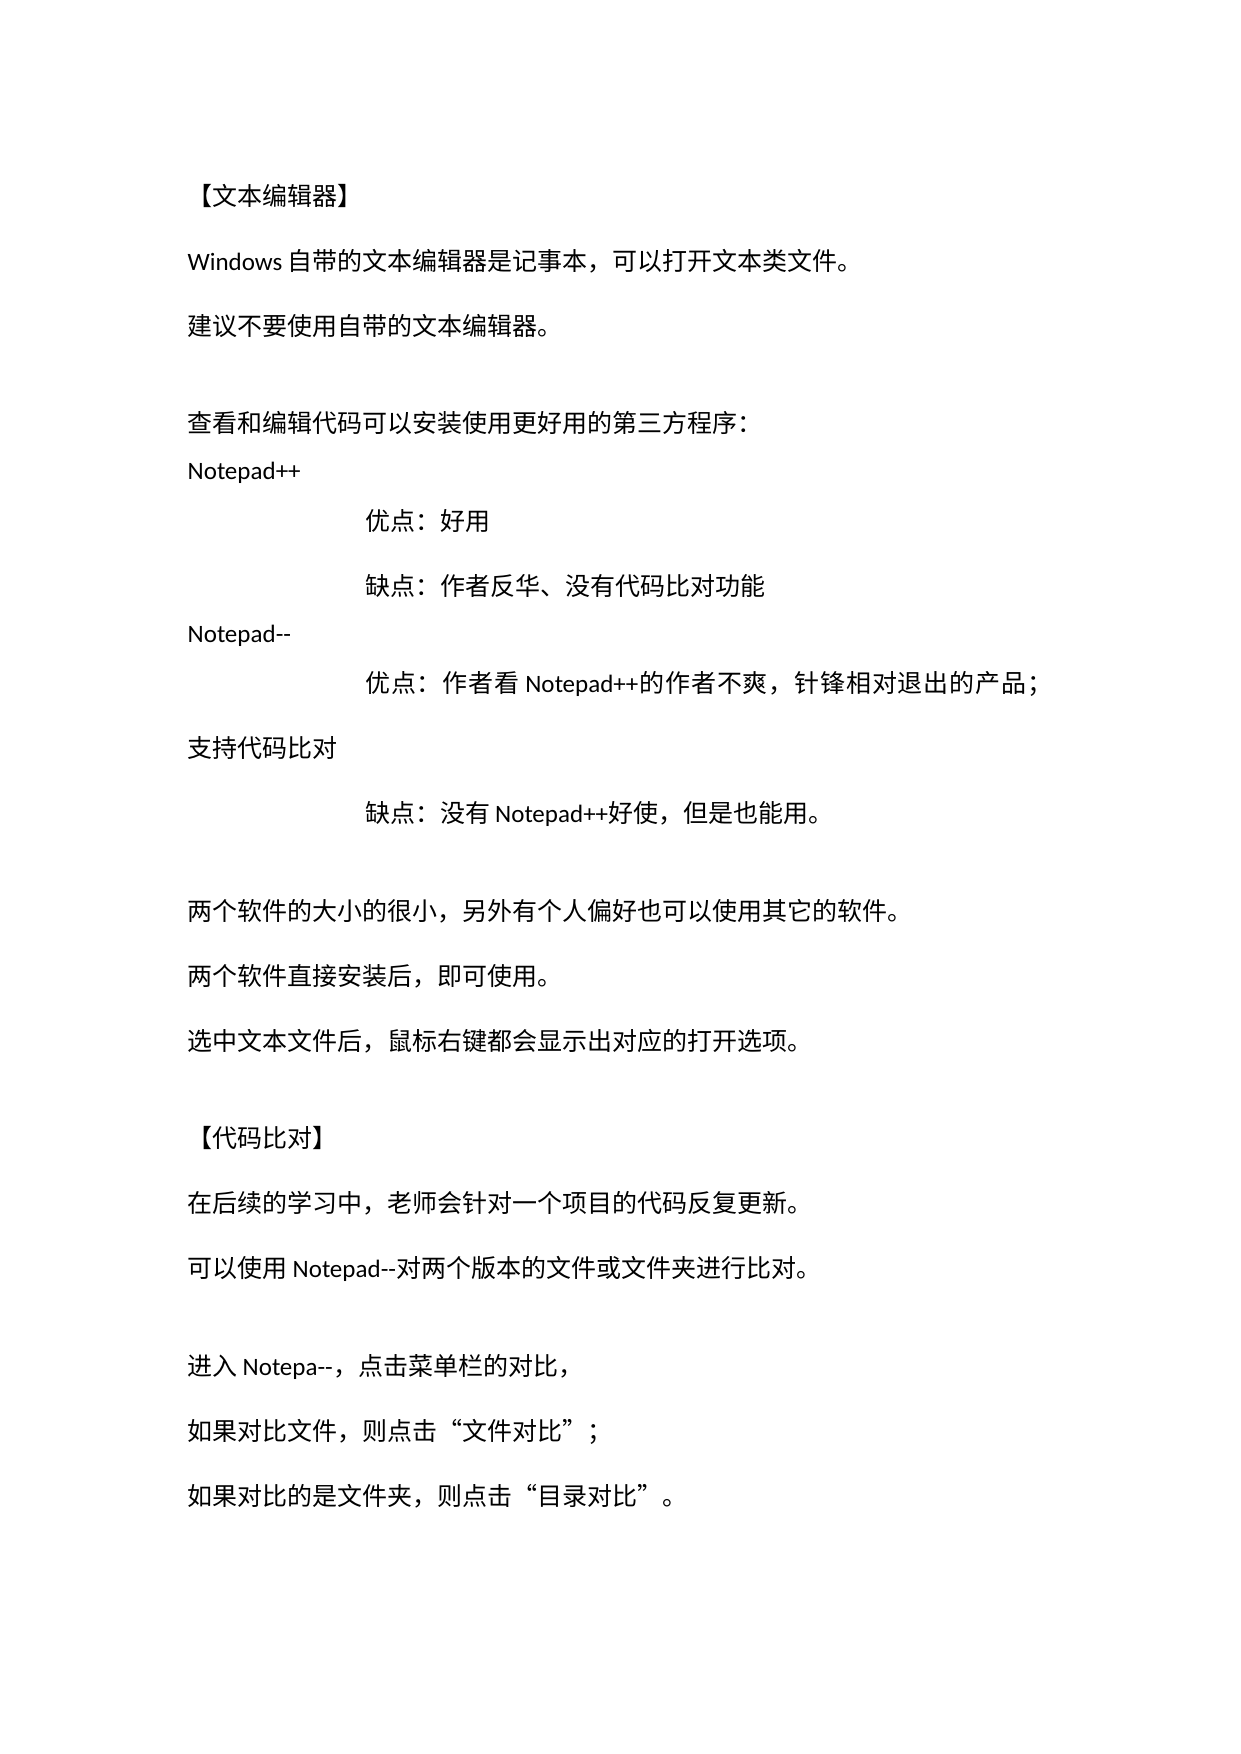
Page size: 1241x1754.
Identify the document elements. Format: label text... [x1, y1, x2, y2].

text Notepad-- [187, 617, 1053, 649]
text 如果对比文件，则点击“文件对比”； [187, 1397, 1053, 1462]
text 在后续的学习中，老师会针对一个项目的代码反复更新。 [187, 1169, 1053, 1234]
text 两个软件直接安装后，即可使用。 [187, 942, 1053, 1007]
text 缺点：没有Notepad++好使，但是也能用。 [187, 779, 1053, 844]
text 优点：作者看Notepad++的作者不爽，针锋相对退出的产品；支持代码比对 [187, 649, 1053, 779]
text 可以使用Notepad--对两个版本的文件或文件夹进行比对。 [187, 1234, 1053, 1299]
text 两个软件的大小的很小，另外有个人偏好也可以使用其它的软件。 [187, 877, 1053, 942]
text 【文本编辑器】 [187, 162, 1053, 227]
text 查看和编辑代码可以安装使用更好用的第三方程序： [187, 389, 1053, 454]
text 进入Notepa--，点击菜单栏的对比， [187, 1332, 1053, 1397]
text 如果对比的是文件夹，则点击“目录对比”。 [187, 1462, 1053, 1527]
text 缺点：作者反华、没有代码比对功能 [187, 552, 1053, 617]
text 【代码比对】 [187, 1104, 1053, 1169]
text 选中文本文件后，鼠标右键都会显示出对应的打开选项。 [187, 1007, 1053, 1072]
text 优点：好用 [187, 487, 1053, 552]
text Notepad++ [187, 454, 1053, 487]
text 建议不要使用自带的文本编辑器。 [187, 292, 1053, 357]
text Windows自带的文本编辑器是记事本，可以打开文本类文件。 [187, 227, 1053, 292]
